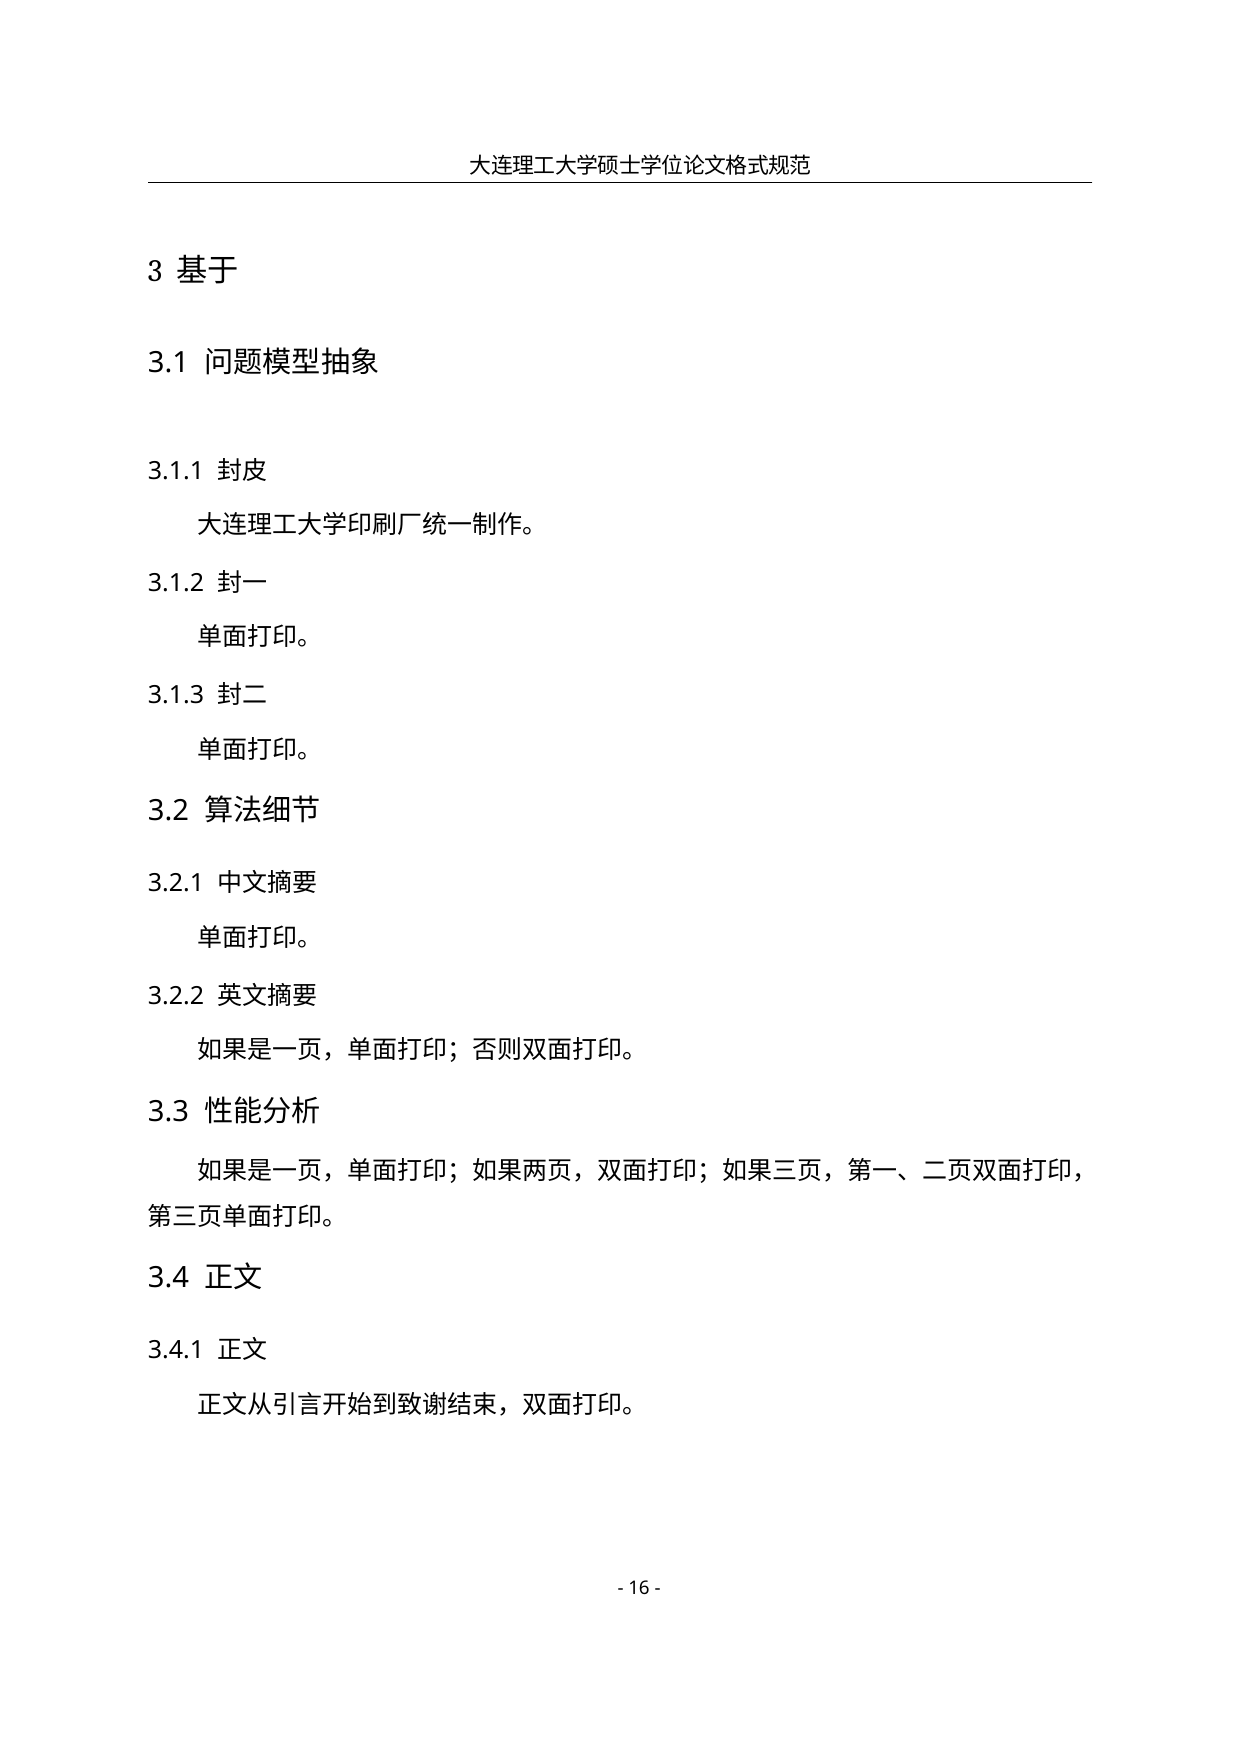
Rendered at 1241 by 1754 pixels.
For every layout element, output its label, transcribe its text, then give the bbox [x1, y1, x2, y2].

text 3 基于 [148, 246, 1092, 291]
subtitle 3.4 正文 [148, 1254, 1092, 1296]
subtitle 封皮 [148, 450, 1092, 487]
subtitle 3.2 算法细节 [148, 787, 1092, 829]
subtitle 3.3 性能分析 [148, 1087, 1092, 1130]
text 单面打印。 [148, 617, 1092, 653]
subtitle 3.1 问题模型抽象 [148, 338, 1092, 381]
text 单面打印。 [148, 917, 1092, 953]
text 如果是一页，单面打印；否则双面打印。 [148, 1029, 1092, 1066]
text 大连理工大学印刷厂统一制作。 [148, 505, 1092, 541]
subtitle 封二 [148, 675, 1092, 711]
subtitle 英文摘要 [148, 975, 1092, 1011]
text 单面打印。 [148, 729, 1092, 765]
subtitle 正文 [148, 1330, 1092, 1366]
subtitle 中文摘要 [148, 863, 1092, 899]
text 如果是一页，单面打印；如果两页，双面打印；如果三页，第一、二页双面打印，第三页单面打印。 [148, 1151, 1092, 1232]
text 正文从引言开始到致谢结束，双面打印。 [148, 1384, 1092, 1421]
subtitle 封一 [148, 562, 1092, 599]
